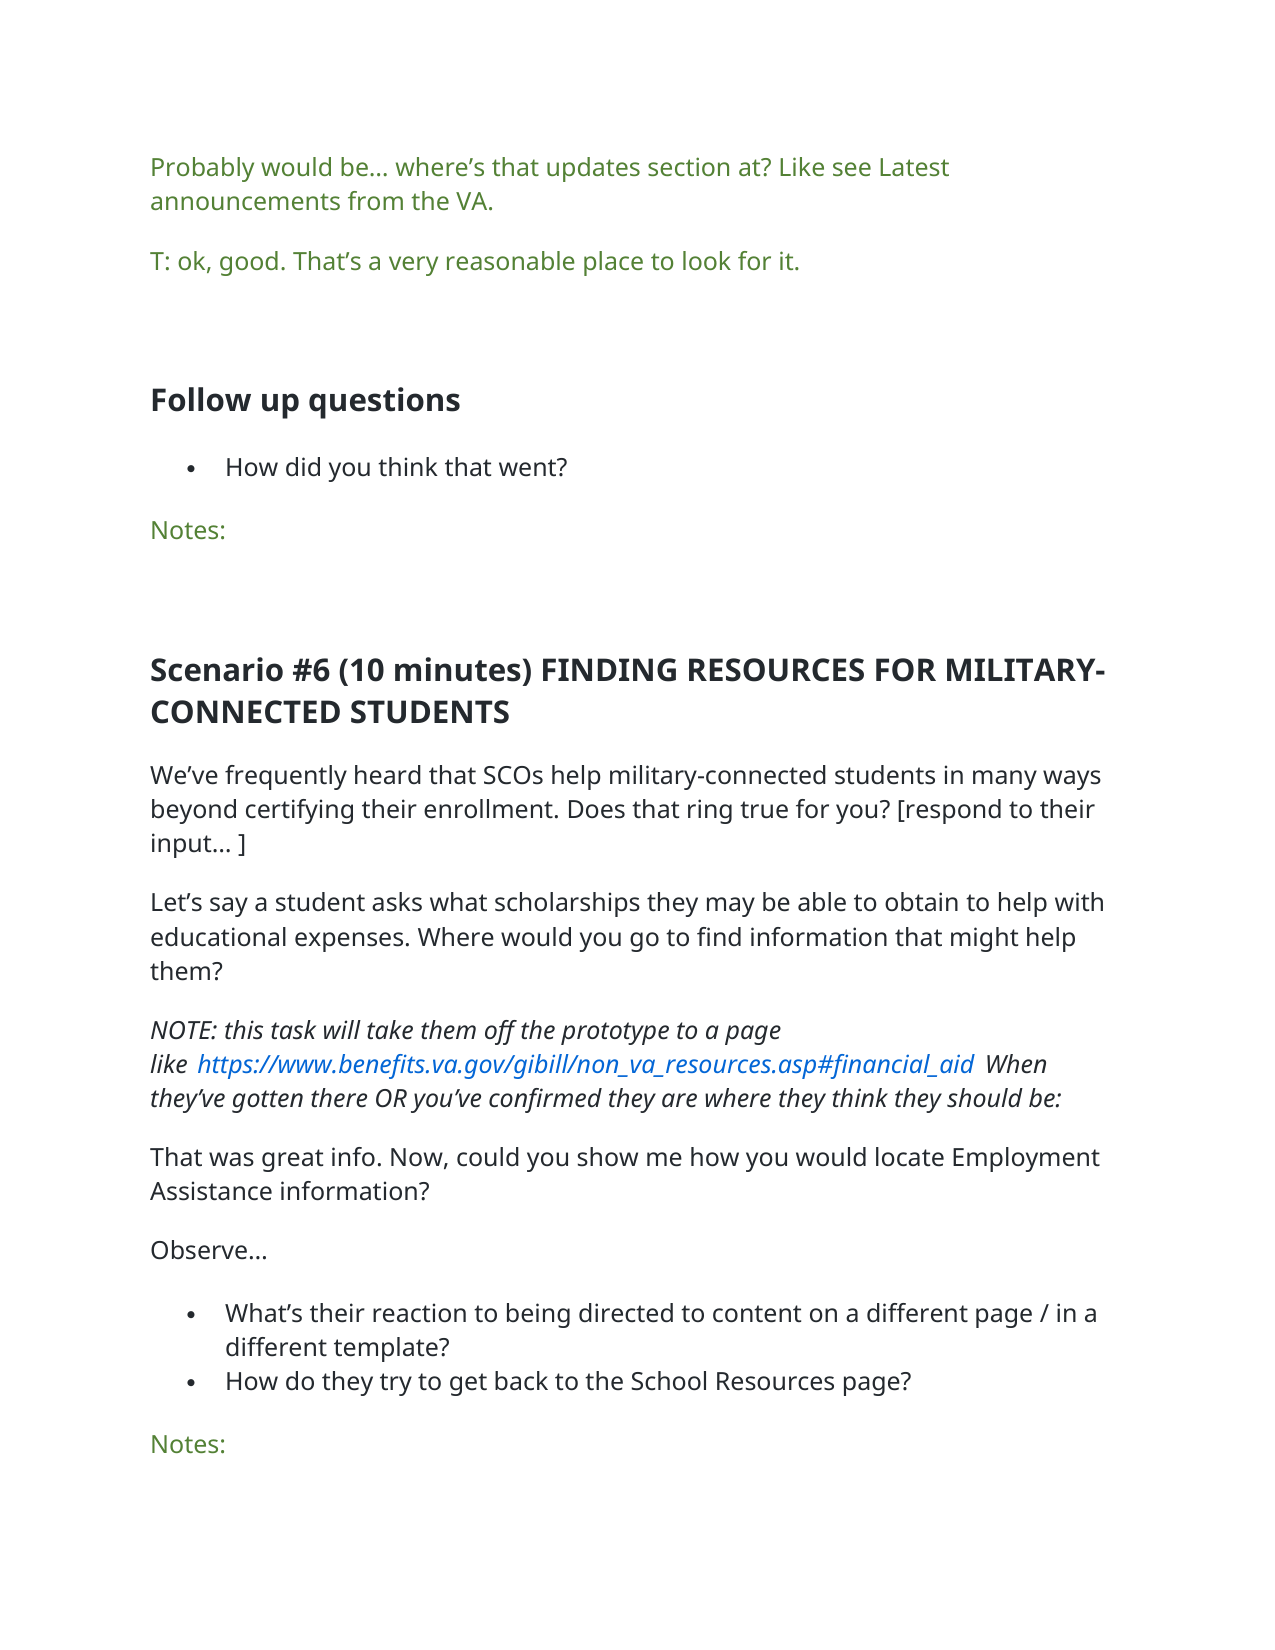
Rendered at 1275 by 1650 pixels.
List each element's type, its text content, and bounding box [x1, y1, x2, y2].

list How did you think that went? [187, 450, 1125, 484]
text We’ve frequently heard that SCOs help military-connected students in many ways beyond certifying their enrollment. Does that ring true for you? [respond to their input… ] [150, 758, 1125, 860]
text That was great info. Now, could you show me how you would locate Employment Assistance information? [150, 1139, 1125, 1208]
text Notes: [150, 513, 1125, 547]
text NOTE: this task will take them off the prototype to a page like https://www.benefits.va.gov/gibill/non_va_resources.asp#financial_aid When they’ve gotten there OR you’ve confirmed they are where they think they should be: [150, 1012, 1125, 1114]
text Probably would be… where’s that updates section at? Like see Latest announcements from the VA. [150, 150, 1125, 218]
text T: ok, good. That’s a very reasonable place to look for it. [150, 243, 1125, 277]
list How do they try to get back to the School Resources page? [187, 1364, 1125, 1398]
list What’s their reaction to being directed to content on a different page / in a different template? [187, 1296, 1125, 1364]
text Let’s say a student asks what scholarships they may be able to obtain to help with educational expenses. Where would you go to find information that might help them? [150, 885, 1125, 987]
subtitle Scenario #6 (10 minutes) FINDING RESOURCES FOR MILITARY-CONNECTED STUDENTS [150, 648, 1125, 733]
text Observe… [150, 1233, 1125, 1267]
subtitle Follow up questions [150, 378, 1125, 421]
text Notes: [150, 1427, 1125, 1461]
